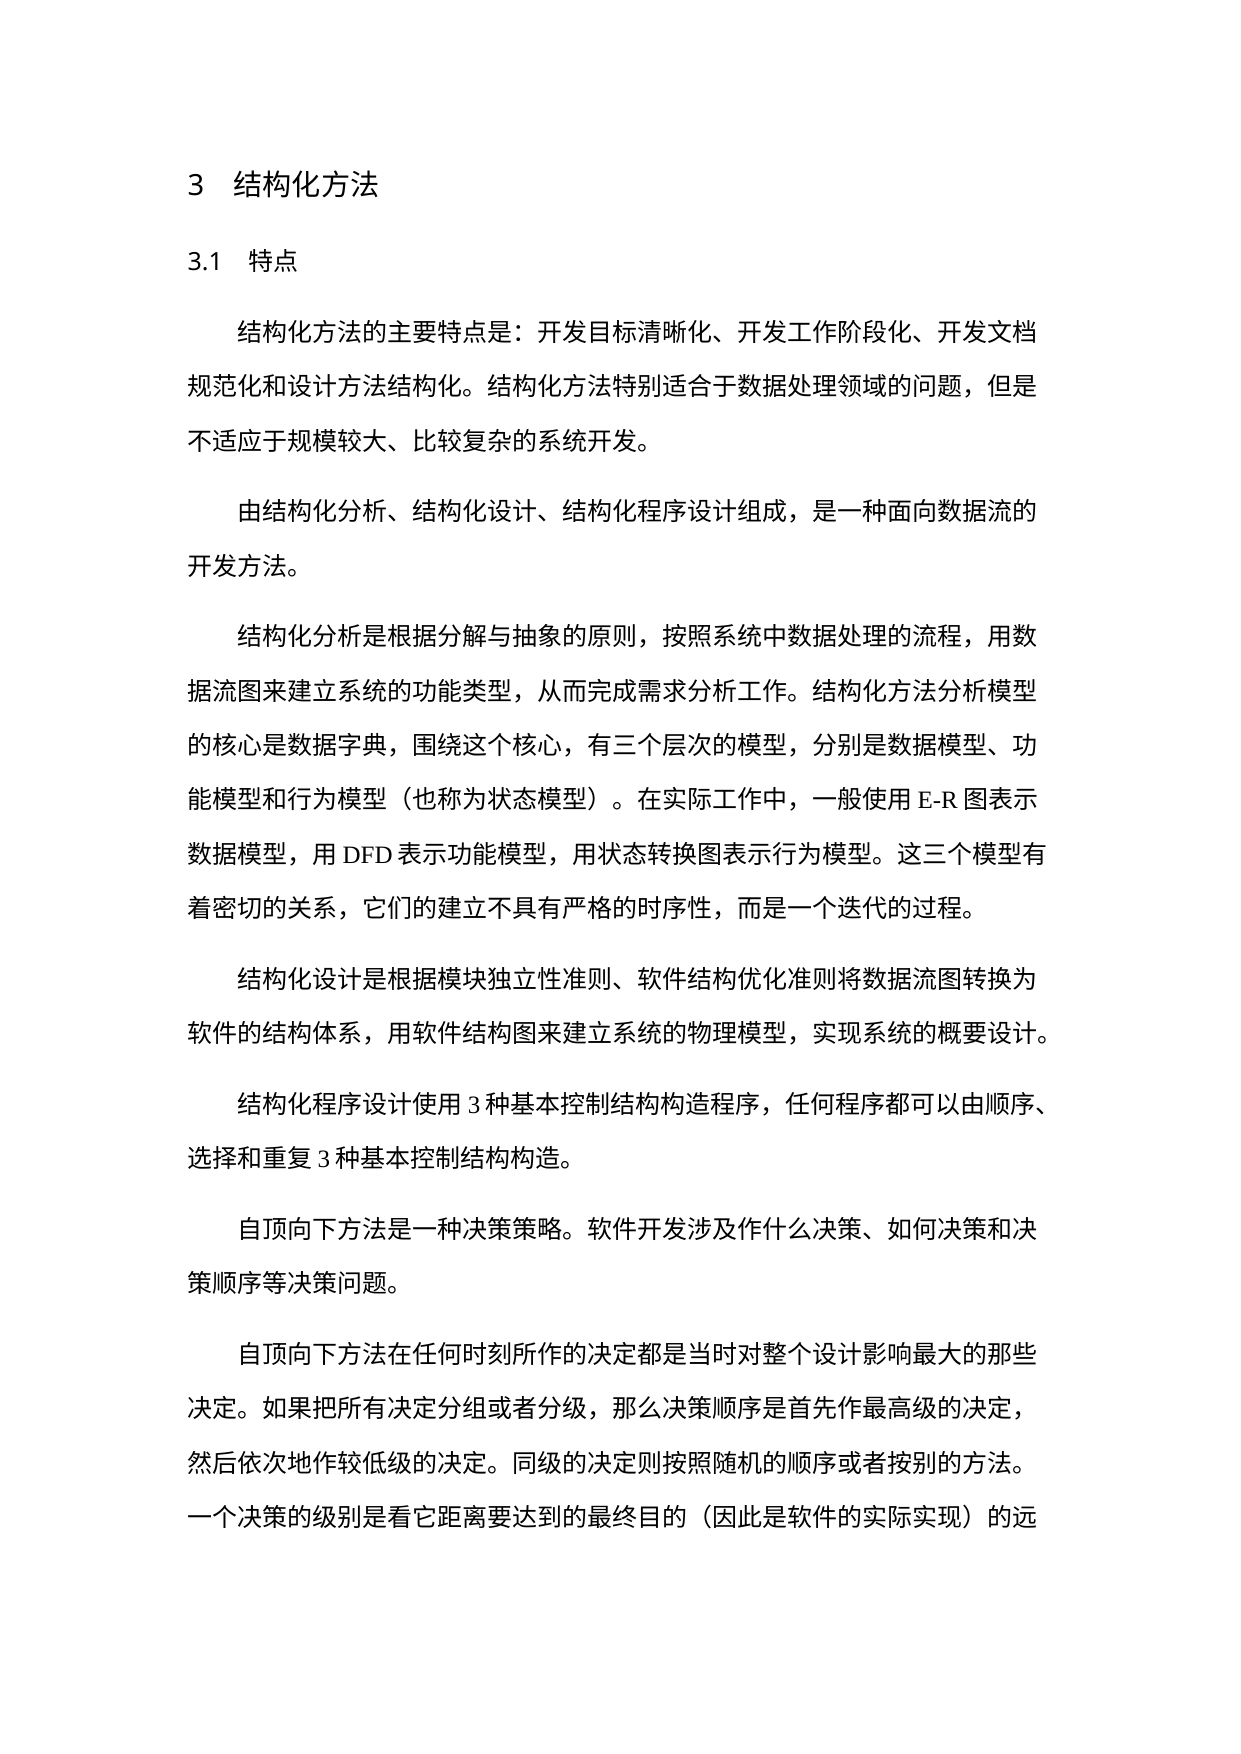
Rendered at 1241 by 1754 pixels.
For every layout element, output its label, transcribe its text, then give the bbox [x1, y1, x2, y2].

text 结构化方法的主要特点是：开发目标清晰化、开发工作阶段化、开发文档规范化和设计方法结构化。结构化方法特别适合于数据处理领域的问题，但是不适应于规模较大、比较复杂的系统开发。 [187, 312, 1053, 457]
text 结构化分析是根据分解与抽象的原则，按照系统中数据处理的流程，用数据流图来建立系统的功能类型，从而完成需求分析工作。结构化方法分析模型的核心是数据字典，围绕这个核心，有三个层次的模型，分别是数据模型、功能模型和行为模型（也称为状态模型）。在实际工作中，一般使用E-R图表示数据模型，用DFD表示功能模型，用状态转换图表示行为模型。这三个模型有着密切的关系，它们的建立不具有严格的时序性，而是一个迭代的过程。 [187, 617, 1053, 925]
subtitle 特点 [187, 242, 1053, 278]
text 结构化设计是根据模块独立性准则、软件结构优化准则将数据流图转换为软件的结构体系，用软件结构图来建立系统的物理模型，实现系统的概要设计。 [187, 959, 1053, 1050]
subtitle 结构化方法 [187, 162, 1053, 204]
text 由结构化分析、结构化设计、结构化程序设计组成，是一种面向数据流的开发方法。 [187, 492, 1053, 582]
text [187, 1334, 1053, 1534]
text 结构化程序设计使用3种基本控制结构构造程序，任何程序都可以由顺序、选择和重复3种基本控制结构构造。 [187, 1084, 1053, 1175]
text 自顶向下方法是一种决策策略。软件开发涉及作什么决策、如何决策和决策顺序等决策问题。 [187, 1209, 1053, 1300]
